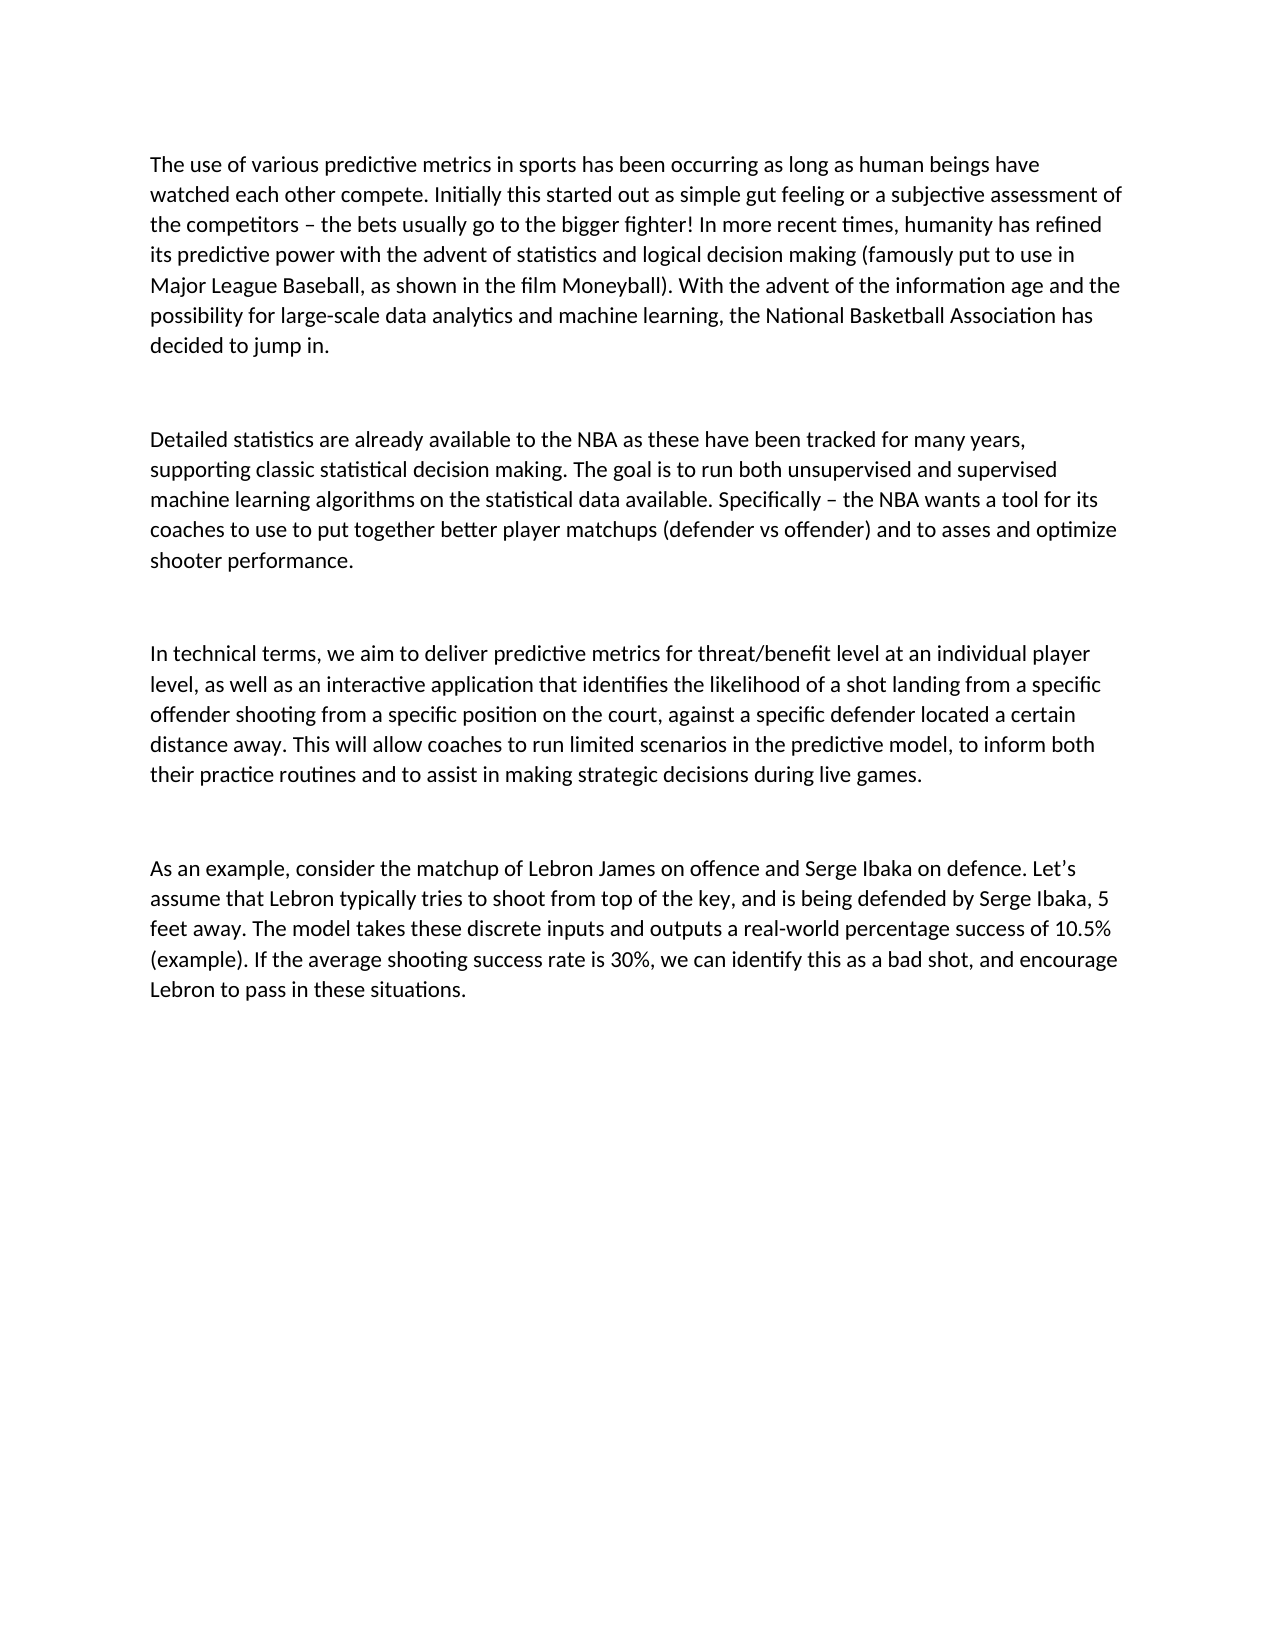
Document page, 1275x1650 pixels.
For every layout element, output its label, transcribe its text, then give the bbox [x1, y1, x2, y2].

text Detailed statistics are already available to the NBA as these have been tracked for many years, supporting classic statistical decision making. The goal is to run both unsupervised and supervised machine learning algorithms on the statistical data available. Specifically – the NBA wants a tool for its coaches to use to put together better player matchups (defender vs offender) and to asses and optimize shooter performance. [150, 425, 1125, 574]
text As an example, consider the matchup of Lebron James on offence and Serge Ibaka on defence. Let’s assume that Lebron typically tries to shoot from top of the key, and is being defended by Serge Ibaka, 5 feet away. The model takes these discrete inputs and outputs a real-world percentage success of 10.5% (example). If the average shooting success rate is 30%, we can identify this as a bad shot, and encourage Lebron to pass in these situations. [150, 854, 1125, 1003]
text In technical terms, we aim to deliver predictive metrics for threat/benefit level at an individual player level, as well as an interactive application that identifies the likelihood of a shot landing from a specific offender shooting from a specific position on the court, against a specific defender located a certain distance away. This will allow coaches to run limited scenarios in the predictive model, to inform both their practice routines and to assist in making strategic decisions during live games. [150, 639, 1125, 788]
text The use of various predictive metrics in sports has been occurring as long as human beings have watched each other compete. Initially this started out as simple gut feeling or a subjective assessment of the competitors – the bets usually go to the bigger fighter! In more recent times, humanity has refined its predictive power with the advent of statistics and logical decision making (famously put to use in Major League Baseball, as shown in the film Moneyball). With the advent of the information age and the possibility for large-scale data analytics and machine learning, the National Basketball Association has decided to jump in. [150, 150, 1125, 359]
